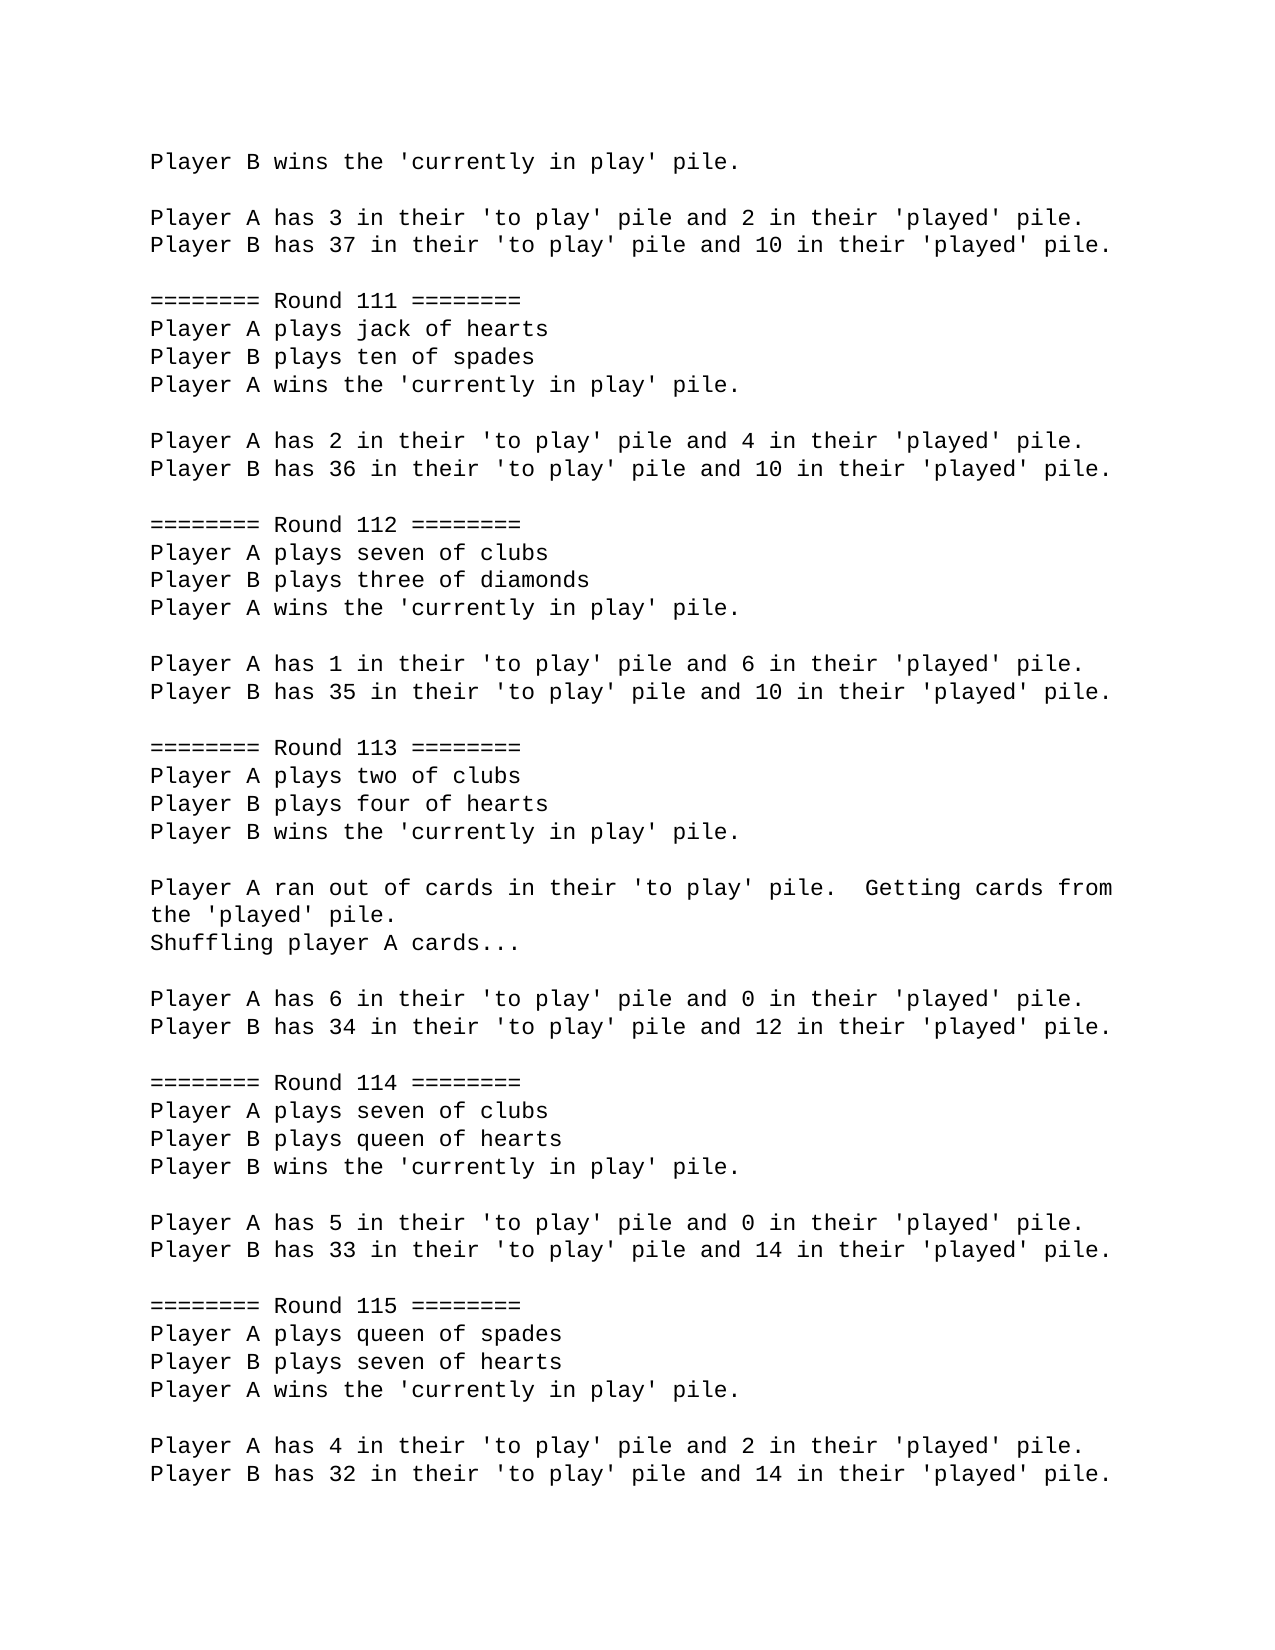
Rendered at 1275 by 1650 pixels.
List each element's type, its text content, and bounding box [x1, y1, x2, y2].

text Player A plays jack of hearts [150, 317, 1125, 343]
text Player A has 2 in their 'to play' pile and 4 in their 'played' pile. [150, 429, 1125, 455]
text Player B plays four of hearts [150, 792, 1125, 818]
text Shuffling player A cards... [150, 932, 1125, 958]
text Player A wins the 'currently in play' pile. [150, 597, 1125, 623]
text Player B plays queen of hearts [150, 1127, 1125, 1153]
text Player A has 5 in their 'to play' pile and 0 in their 'played' pile. [150, 1211, 1125, 1237]
text Player B wins the 'currently in play' pile. [150, 150, 1125, 176]
text Player B has 34 in their 'to play' pile and 12 in their 'played' pile. [150, 1015, 1125, 1041]
text Player B has 32 in their 'to play' pile and 14 in their 'played' pile. [150, 1462, 1125, 1488]
text Player A plays two of clubs [150, 764, 1125, 790]
text Player B has 36 in their 'to play' pile and 10 in their 'played' pile. [150, 457, 1125, 483]
text Player B wins the 'currently in play' pile. [150, 1155, 1125, 1181]
text Player B has 33 in their 'to play' pile and 14 in their 'played' pile. [150, 1239, 1125, 1265]
text Player A plays seven of clubs [150, 1099, 1125, 1125]
text Player A wins the 'currently in play' pile. [150, 373, 1125, 399]
text Player A has 6 in their 'to play' pile and 0 in their 'played' pile. [150, 987, 1125, 1013]
text Player B plays ten of spades [150, 345, 1125, 371]
text Player A has 4 in their 'to play' pile and 2 in their 'played' pile. [150, 1434, 1125, 1460]
text Player B has 37 in their 'to play' pile and 10 in their 'played' pile. [150, 234, 1125, 260]
text ======== Round 115 ======== [150, 1294, 1125, 1321]
text ======== Round 111 ======== [150, 289, 1125, 316]
text Player B has 35 in their 'to play' pile and 10 in their 'played' pile. [150, 680, 1125, 706]
text Player A plays seven of clubs [150, 541, 1125, 567]
text Player A plays queen of spades [150, 1322, 1125, 1348]
text Player A ran out of cards in their 'to play' pile. Getting cards from the 'played' pile. [150, 876, 1125, 930]
text Player A has 3 in their 'to play' pile and 2 in their 'played' pile. [150, 206, 1125, 232]
text Player B plays seven of hearts [150, 1350, 1125, 1376]
text ======== Round 114 ======== [150, 1071, 1125, 1097]
text Player B plays three of diamonds [150, 569, 1125, 595]
text Player B wins the 'currently in play' pile. [150, 820, 1125, 846]
text ======== Round 112 ======== [150, 513, 1125, 539]
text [150, 1378, 1125, 1404]
text ======== Round 113 ======== [150, 736, 1125, 762]
text Player A has 1 in their 'to play' pile and 6 in their 'played' pile. [150, 652, 1125, 678]
